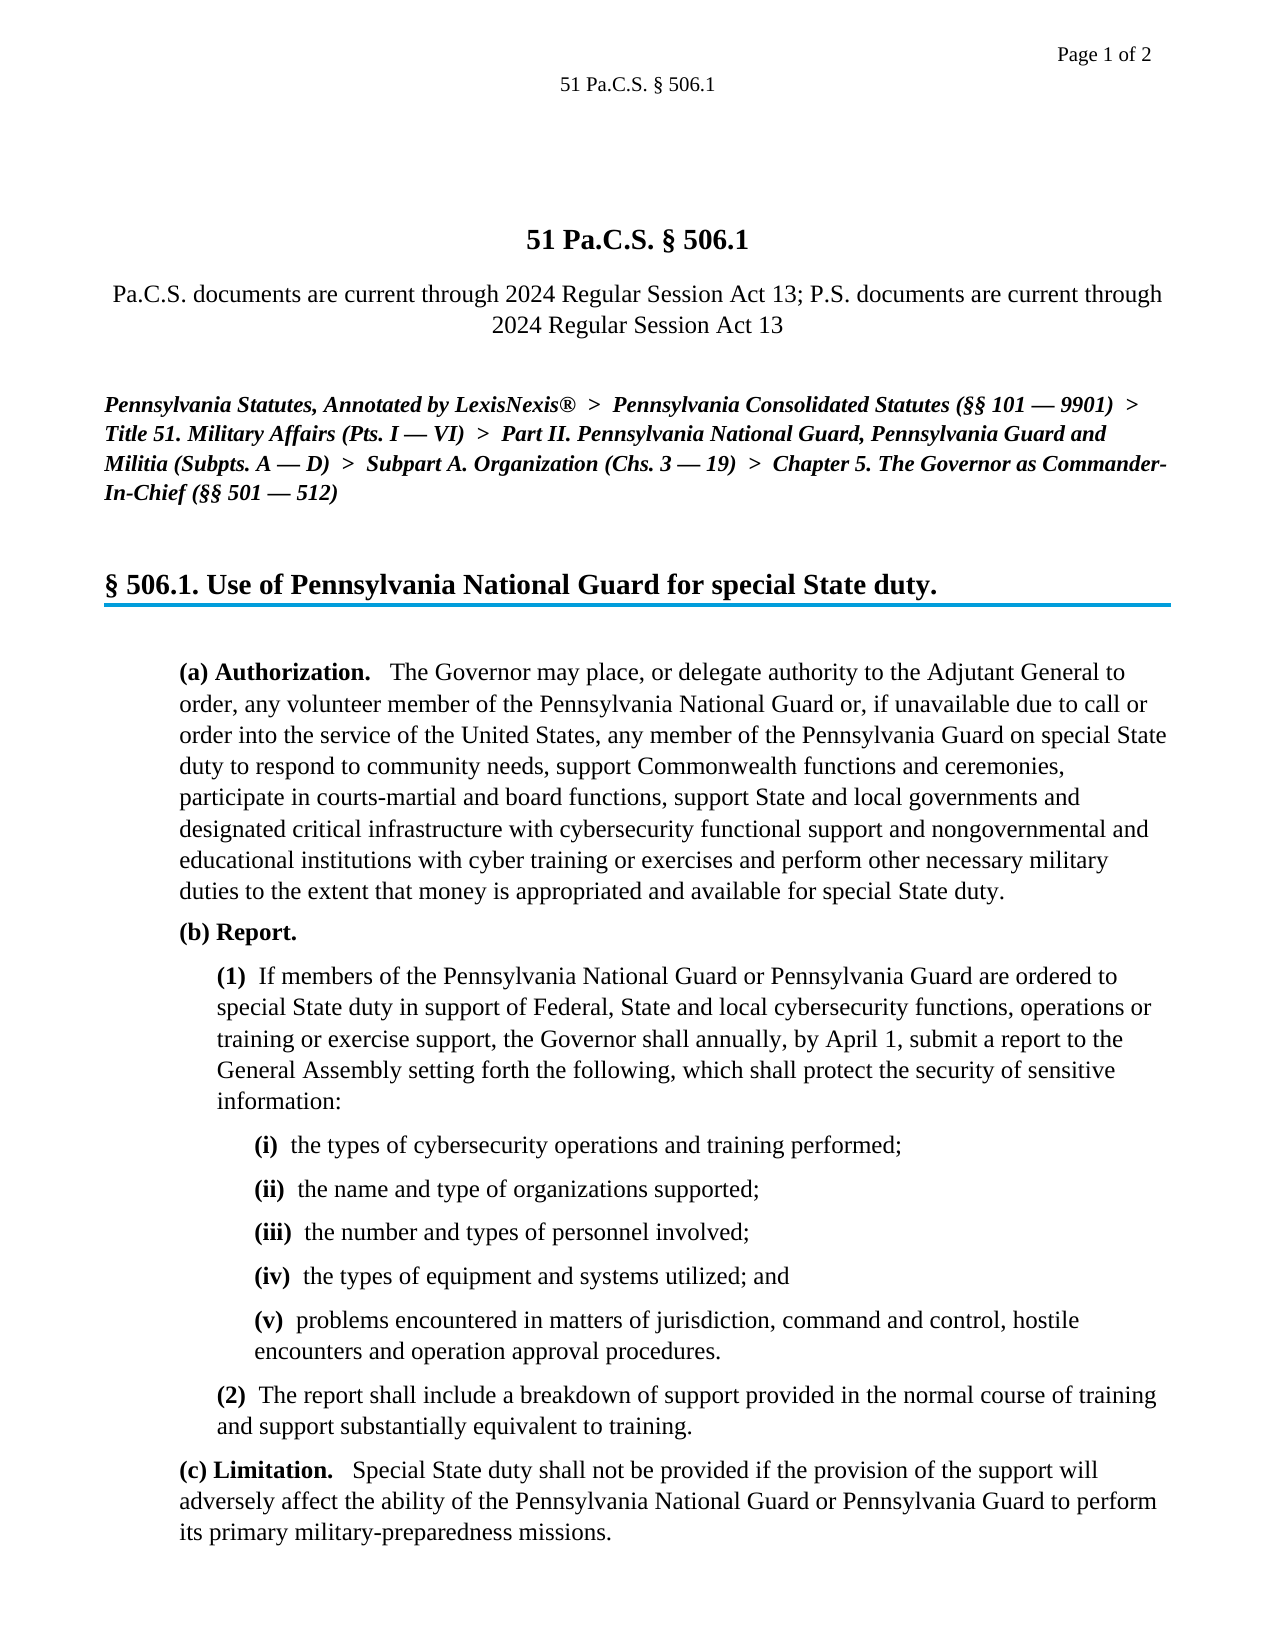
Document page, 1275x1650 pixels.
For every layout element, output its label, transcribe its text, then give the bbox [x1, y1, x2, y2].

text (1) If members of the Pennsylvania National Guard or Pennsylvania Guard are ordered to special State duty in support of Federal, State and local cybersecurity functions, operations or training or exercise support, the Governor shall annually, by April 1, submit a report to the General Assembly setting forth the following, which shall protect the security of sensitive information: [217, 959, 1171, 1115]
text (iv) the types of equipment and systems utilized; and [254, 1259, 1171, 1290]
text (c) Limitation. Special State duty shall not be provided if the provision of the support will adversely affect the ability of the Pennsylvania National Guard or Pennsylvania Guard to perform its primary military-preparedness missions. [179, 1452, 1171, 1546]
text (i) the types of cybersecurity operations and training performed; [254, 1127, 1171, 1159]
text (2) The report shall include a breakdown of support provided in the normal course of training and support substantially equivalent to training. [217, 1377, 1171, 1440]
subtitle 51 Pa.C.S. § 506.1 [104, 220, 1171, 256]
text Pa.C.S. documents are current through 2024 Regular Session Act 13; P.S. documents are current through 2024 Regular Session Act 13 [104, 276, 1171, 339]
text (a) Authorization. The Governor may place, or delegate authority to the Adjutant General to order, any volunteer member of the Pennsylvania National Guard or, if unavailable due to call or order into the service of the United States, any member of the Pennsylvania Guard on special State duty to respond to community needs, support Commonwealth functions and ceremonies, participate in courts-martial and board functions, support State and local governments and designated critical infrastructure with cybersecurity functional support and nongovernmental and educational institutions with cyber training or exercises and perform other necessary military duties to the extent that money is appropriated and available for special State duty. [179, 655, 1171, 905]
text (b) Report. [179, 917, 1171, 946]
text (ii) the name and type of organizations supported; [254, 1171, 1171, 1202]
text (v) problems encountered in matters of jurisdiction, command and control, hostile encounters and operation approval procedures. [254, 1302, 1171, 1365]
text (iii) the number and types of personnel involved; [254, 1215, 1171, 1246]
text Pennsylvania Statutes, Annotated by LexisNexis® > Pennsylvania Consolidated Statutes (§§ 101 — 9901) > Title 51. Military Affairs (Pts. I — VI) > Part II. Pennsylvania National Guard, Pennsylvania Guard and Militia (Subpts. A — D) > Subpart A. Organization (Chs. 3 — 19) > Chapter 5. The Governor as Commander-In-Chief (§§ 501 — 512) [104, 388, 1171, 505]
text § 506.1. Use of Pennsylvania National Guard for special State duty. [104, 530, 1171, 601]
